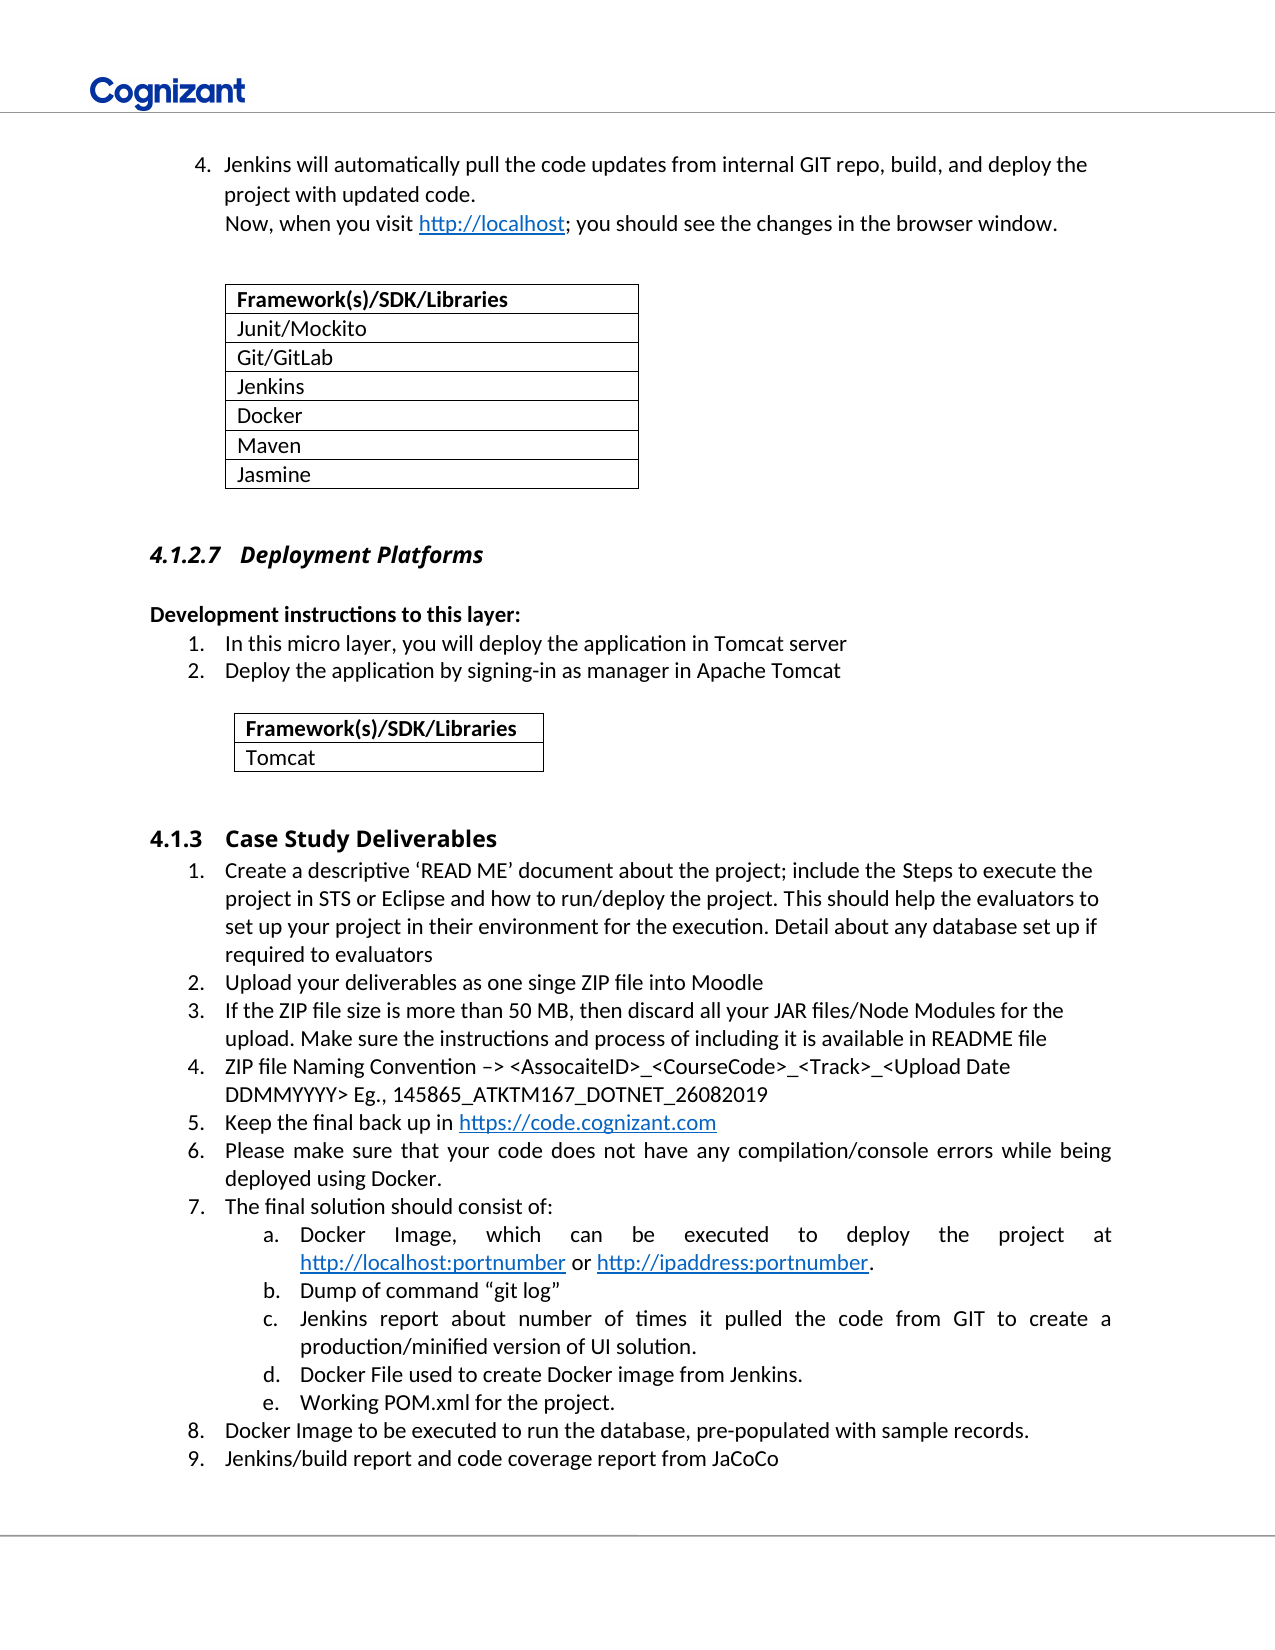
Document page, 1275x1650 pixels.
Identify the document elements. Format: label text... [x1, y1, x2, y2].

list Now, when you visit http://localhost; you should see the changes in the browser window. [225, 209, 1113, 237]
text Development instructions to this layer: [150, 601, 1125, 629]
list Keep the final back up in https://code.cognizant.com [187, 1108, 1113, 1136]
table_cell Jasmine [226, 460, 638, 488]
list ZIP file Naming Convention –> <AssocaiteID>_<CourseCode>_<Track>_<Upload Date DDMMYYYY> Eg., 145865_ATKTM167_DOTNET_26082019 [187, 1052, 1125, 1108]
list If the ZIP file size is more than 50 MB, then discard all your JAR files/Node Modules for the upload. Make sure the instructions and process of including it is available in README file [187, 996, 1125, 1052]
list Jenkins will automatically pull the code updates from internal GIT repo, build, and deploy the project with updated code. [194, 150, 1125, 208]
list In this micro layer, you will deploy the application in Tomcat server [187, 629, 1113, 657]
list Dump of command “git log” [263, 1276, 1113, 1304]
list Please make sure that your code does not have any compilation/console errors while being deployed using Docker. [187, 1136, 1113, 1192]
subtitle Case Study Deliverables [150, 823, 1125, 854]
list Deploy the application by signing-in as manager in Apache Tomcat [187, 657, 1113, 685]
list Working POM.xml for the project. [262, 1388, 1113, 1416]
list Docker Image to be executed to run the database, pre-populated with sample records. [187, 1416, 1113, 1444]
list Upload your deliverables as one singe ZIP file into Moodle [187, 968, 1125, 996]
list Jenkins/build report and code coverage report from JaCoCo [187, 1444, 1125, 1472]
list Docker Image, which can be executed to deploy the project at http://localhost:portnumber or http://ipaddress:portnumber. [263, 1220, 1113, 1276]
table_header Framework(s)/SDK/Libraries [226, 285, 638, 313]
table_cell Docker [226, 401, 638, 429]
table_cell Junit/Mockito [226, 314, 638, 342]
table_cell Maven [226, 431, 638, 459]
list Create a descriptive ‘READ ME’ document about the project; include the Steps to execute the project in STS or Eclipse and how to run/deploy the project. This should help the evaluators to set up your project in their environment for the execution. Detail about any database set up if required to evaluators [187, 856, 1125, 968]
table_cell Tomcat [235, 743, 543, 771]
table_cell Git/GitLab [226, 343, 638, 371]
picture [90, 77, 246, 111]
list Jenkins report about number of times it pulled the code from GIT to create a production/minified version of UI solution. [263, 1304, 1113, 1360]
subtitle Deployment Platforms [150, 539, 1125, 571]
table_header Framework(s)/SDK/Libraries [235, 714, 543, 742]
list Docker File used to create Docker image from Jenkins. [263, 1360, 1113, 1388]
list The final solution should consist of: [188, 1192, 1113, 1220]
table_cell Jenkins [226, 372, 638, 400]
